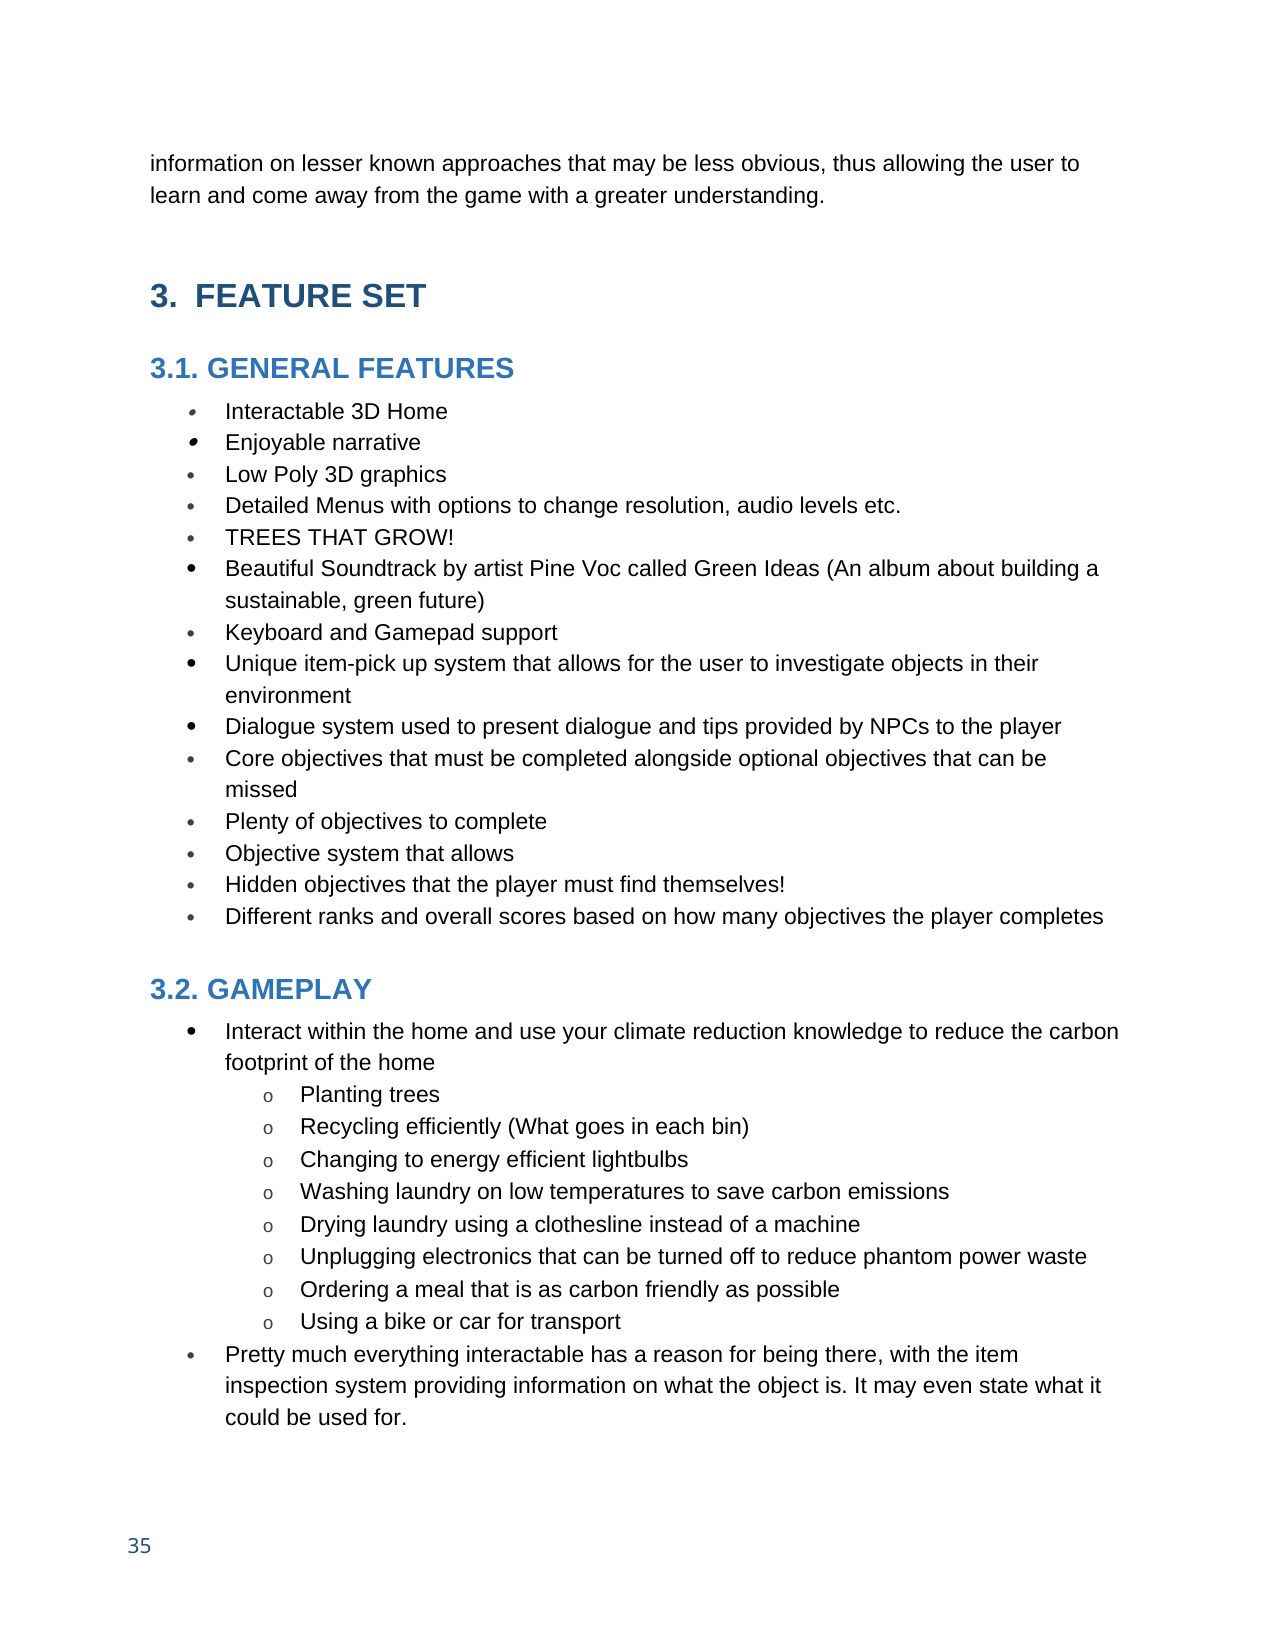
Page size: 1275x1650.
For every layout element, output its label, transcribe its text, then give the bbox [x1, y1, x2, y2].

list Dialogue system used to present dialogue and tips provided by NPCs to the player [187, 713, 1125, 739]
list Unique item-pick up system that allows for the user to investigate objects in their environment [187, 650, 1125, 708]
list Drying laundry using a clothesline instead of a machine [262, 1211, 1125, 1238]
list Different ranks and overall scores based on how many objectives the player completes [187, 903, 1125, 929]
list Plenty of objectives to complete [187, 808, 1125, 834]
subtitle Feature Set [150, 276, 1125, 314]
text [150, 150, 1125, 208]
list Planting trees [262, 1081, 1125, 1108]
subtitle General Features [150, 352, 1125, 385]
list Detailed Menus with options to change resolution, audio levels etc. [187, 492, 1125, 519]
list TREES THAT GROW! [187, 524, 1125, 550]
list Objective system that allows [187, 839, 1125, 866]
list Recycling efficiently (What goes in each bin) [262, 1113, 1125, 1140]
list Washing laundry on low temperatures to save carbon emissions [262, 1178, 1125, 1205]
list Ordering a meal that is as carbon friendly as possible [262, 1276, 1125, 1303]
list Changing to energy efficient lightbulbs [262, 1146, 1125, 1173]
list Interactable 3D Home [187, 398, 1125, 424]
list Unplugging electronics that can be turned off to reduce phantom power waste [262, 1243, 1125, 1270]
list Enjoyable narrative [187, 429, 1125, 456]
list Low Poly 3D graphics [187, 461, 1125, 487]
list Beautiful Soundtrack by artist Pine Voc called Green Ideas (An album about building a sustainable, green future) [187, 555, 1125, 613]
list Keyboard and Gamepad support [187, 618, 1125, 645]
subtitle Gameplay [150, 972, 1125, 1005]
list Interact within the home and use your climate reduction knowledge to reduce the carbon footprint of the home [187, 1018, 1125, 1076]
list Hidden objectives that the player must find themselves! [187, 871, 1125, 897]
list Core objectives that must be completed alongside optional objectives that can be missed [187, 745, 1125, 803]
list Pretty much everything interactable has a reason for being there, with the item inspection system providing information on what the object is. It may even state what it could be used for. [187, 1341, 1125, 1430]
list Using a bike or car for transport [262, 1308, 1125, 1335]
